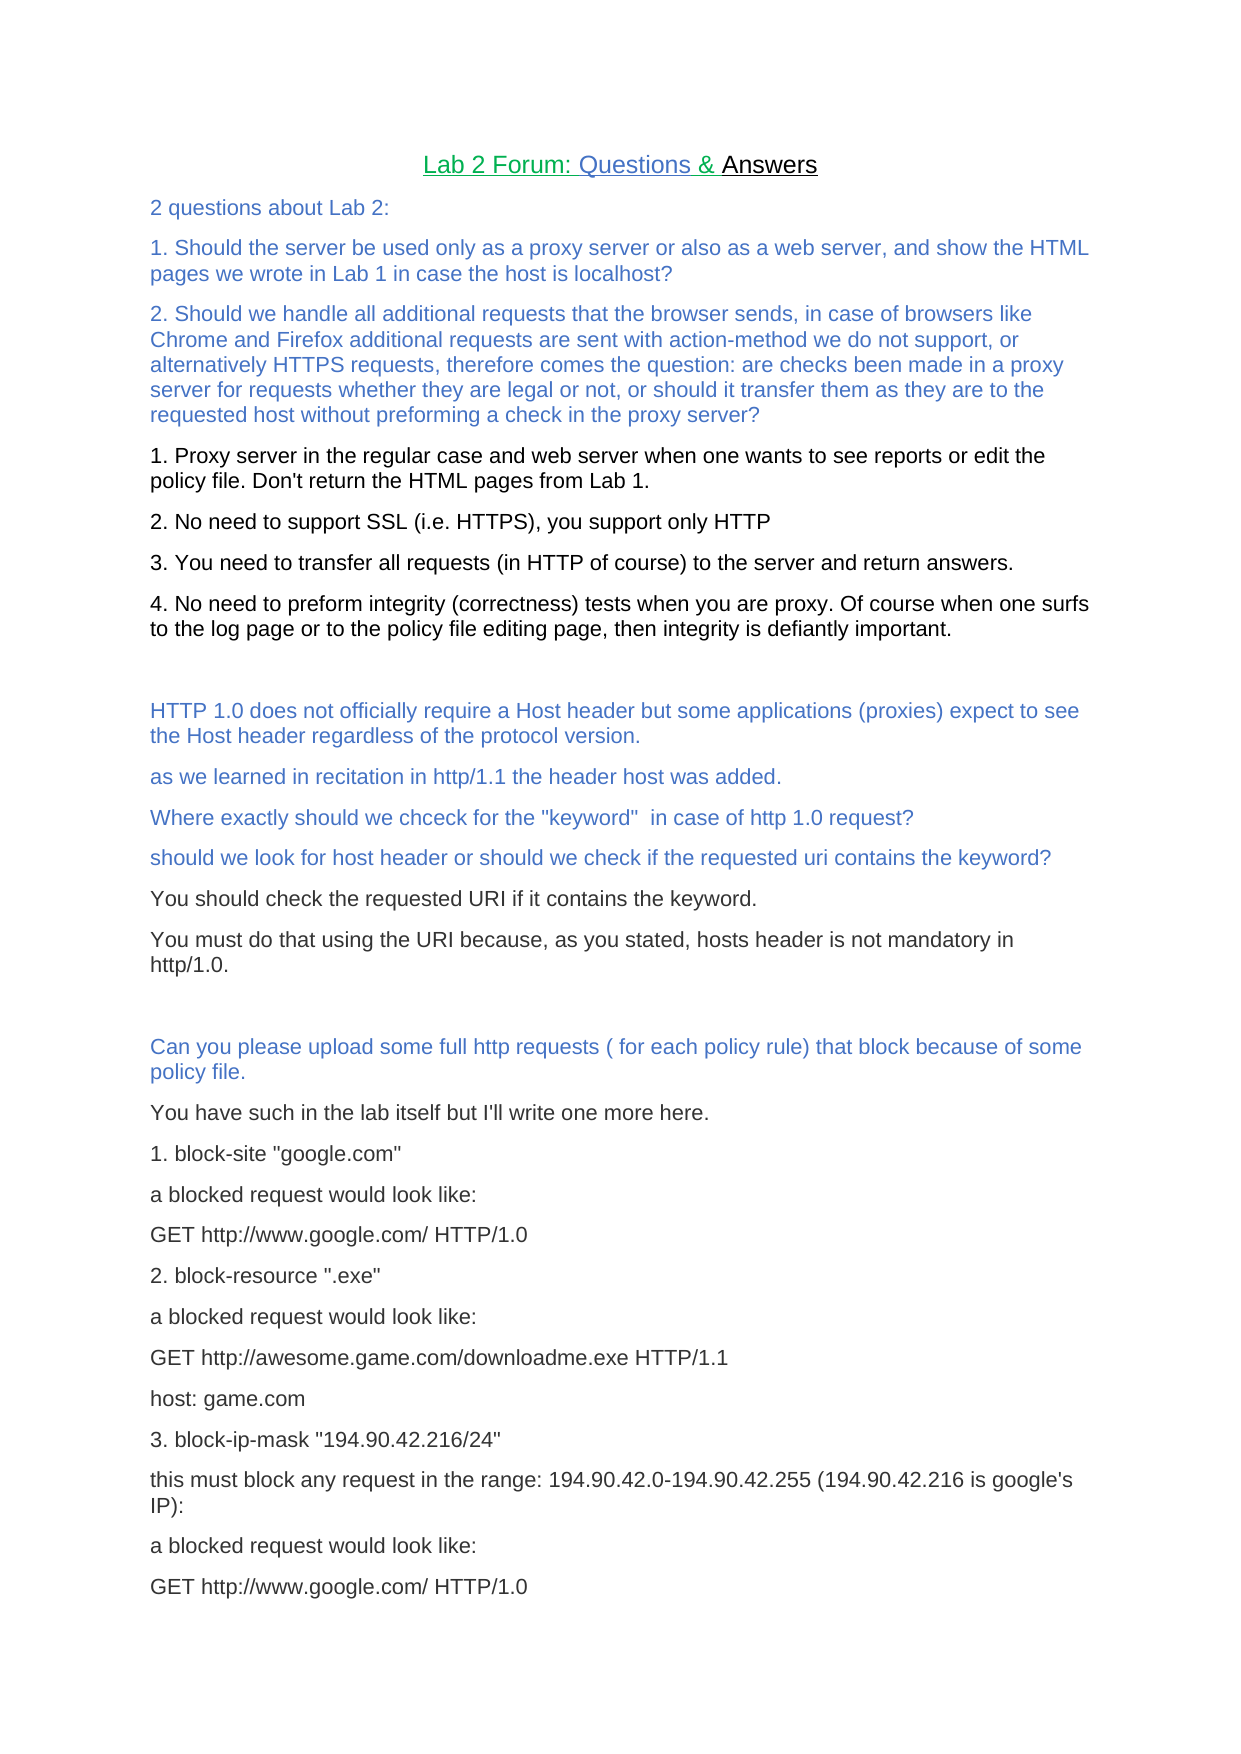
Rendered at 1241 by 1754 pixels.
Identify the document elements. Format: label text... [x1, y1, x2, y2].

text 4. No need to preform integrity (correctness) tests when you are proxy. Of course when one surfs to the log page or to the policy file editing page, then integrity is defiantly important. [150, 591, 1090, 641]
text 1. Proxy server in the regular case and web server when one wants to see reports or edit the policy file. Don't return the HTML pages from Lab 1. [150, 443, 1090, 493]
text a blocked request would look like: [150, 1304, 1090, 1329]
text 3. You need to transfer all requests (in HTTP of course) to the server and return answers. [150, 550, 1090, 575]
text Can you please upload some full http requests ( for each policy rule) that block because of some policy file. [150, 1034, 1090, 1084]
text a blocked request would look like: [150, 1533, 1090, 1558]
text 2. block-resource ".exe" [150, 1263, 1090, 1288]
text host: game.com [150, 1386, 1090, 1411]
text 1. Should the server be used only as a proxy server or also as a web server, and show the HTML pages we wrote in Lab 1 in case the host is localhost? [150, 235, 1090, 286]
text You should check the requested URI if it contains the keyword. [150, 886, 1090, 911]
text HTTP 1.0 does not officially require a Host header but some applications (proxies) expect to see the Host header regardless of the protocol version. [150, 697, 1090, 748]
text 2. Should we handle all additional requests that the browser sends, in case of browsers like Chrome and Firefox additional requests are sent with action-method we do not support, or alternatively HTTPS requests, therefore comes the question: are checks been made in a proxy server for requests whether they are legal or not, or should it transfer them as they are to the requested host without preforming a check in the proxy server? [150, 301, 1090, 427]
text GET http://www.google.com/ HTTP/1.0 [150, 1222, 1090, 1247]
text Where exactly should we chceck for the "keyword" in case of http 1.0 request? [150, 804, 1090, 829]
text You have such in the lab itself but I'll write one more here. [150, 1100, 1090, 1125]
text GET http://awesome.game.com/downloadme.exe HTTP/1.1 [150, 1345, 1090, 1370]
text 1. block-site "google.com" [150, 1141, 1090, 1166]
text 3. block-ip-mask "194.90.42.216/24" [150, 1426, 1090, 1452]
text as we learned in recitation in http/1.1 the header host was added. [150, 763, 1090, 789]
text a blocked request would look like: [150, 1181, 1090, 1207]
text You must do that using the URI because, as you stated, hosts header is not mandatory in http/1.0. [150, 927, 1090, 977]
text this must block any request in the range: 194.90.42.0-194.90.42.255 (194.90.42.216 is google's IP): [150, 1467, 1090, 1518]
text Lab 2 Forum: Questions & Answers [150, 150, 1090, 179]
text GET http://www.google.com/ HTTP/1.0 [150, 1574, 1090, 1599]
text 2 questions about Lab 2: [150, 194, 1090, 219]
text should we look for host header or should we check if the requested uri contains the keyword? [150, 845, 1090, 870]
text 2. No need to support SSL (i.e. HTTPS), you support only HTTP [150, 509, 1090, 534]
